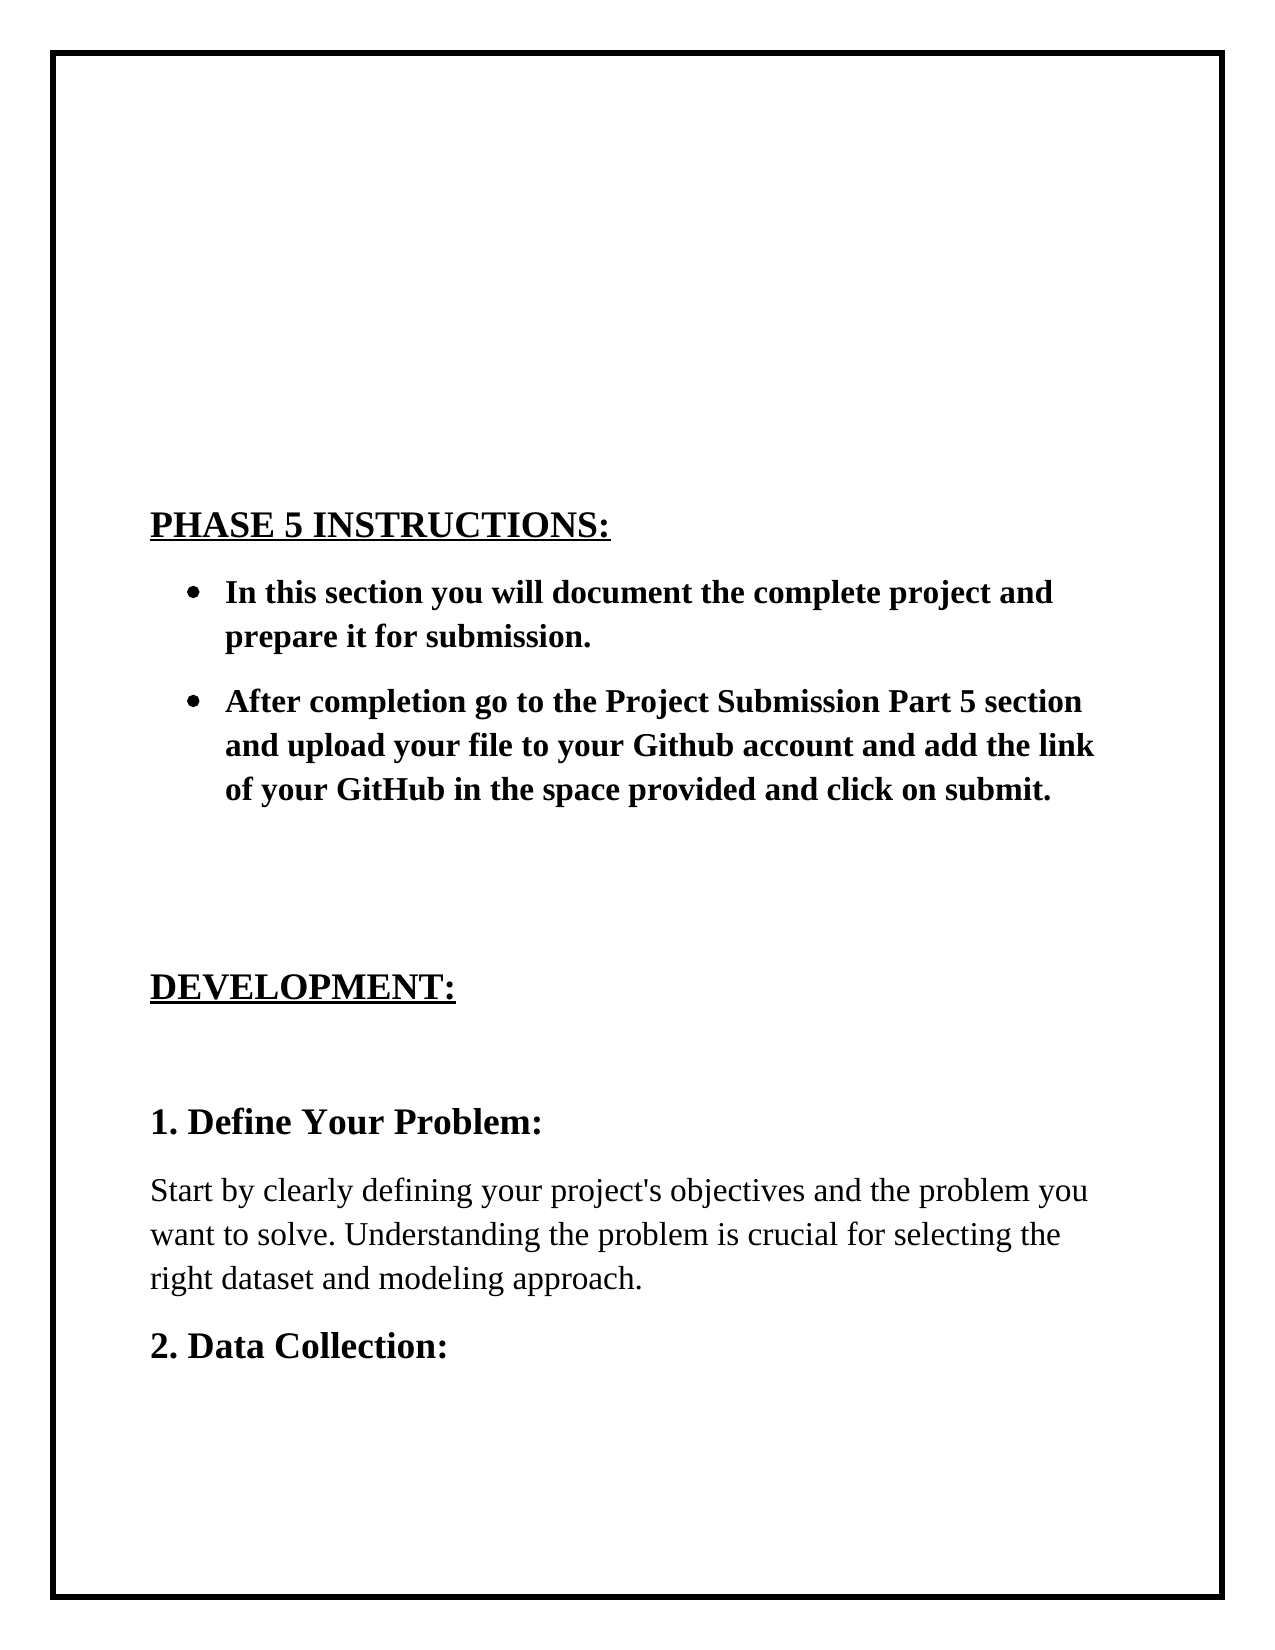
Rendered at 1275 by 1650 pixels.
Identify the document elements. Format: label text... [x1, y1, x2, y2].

text Start by clearly defining your project's objectives and the problem you want to solve. Understanding the problem is crucial for selecting the right dataset and modeling approach. [150, 1170, 1125, 1296]
list After completion go to the Project Submission Part 5 section and upload your file to your Github account and add the link of your GitHub in the space provided and click on submit. [187, 681, 1125, 808]
list In this section you will document the complete project and prepare it for submission. [187, 572, 1125, 655]
text PHASE 5 INSTRUCTIONS: [150, 502, 1125, 545]
text DEVELOPMENT: [150, 964, 1125, 1007]
text 2. Data Collection: [150, 1323, 1125, 1366]
text 1. Define Your Problem: [150, 1099, 1125, 1143]
